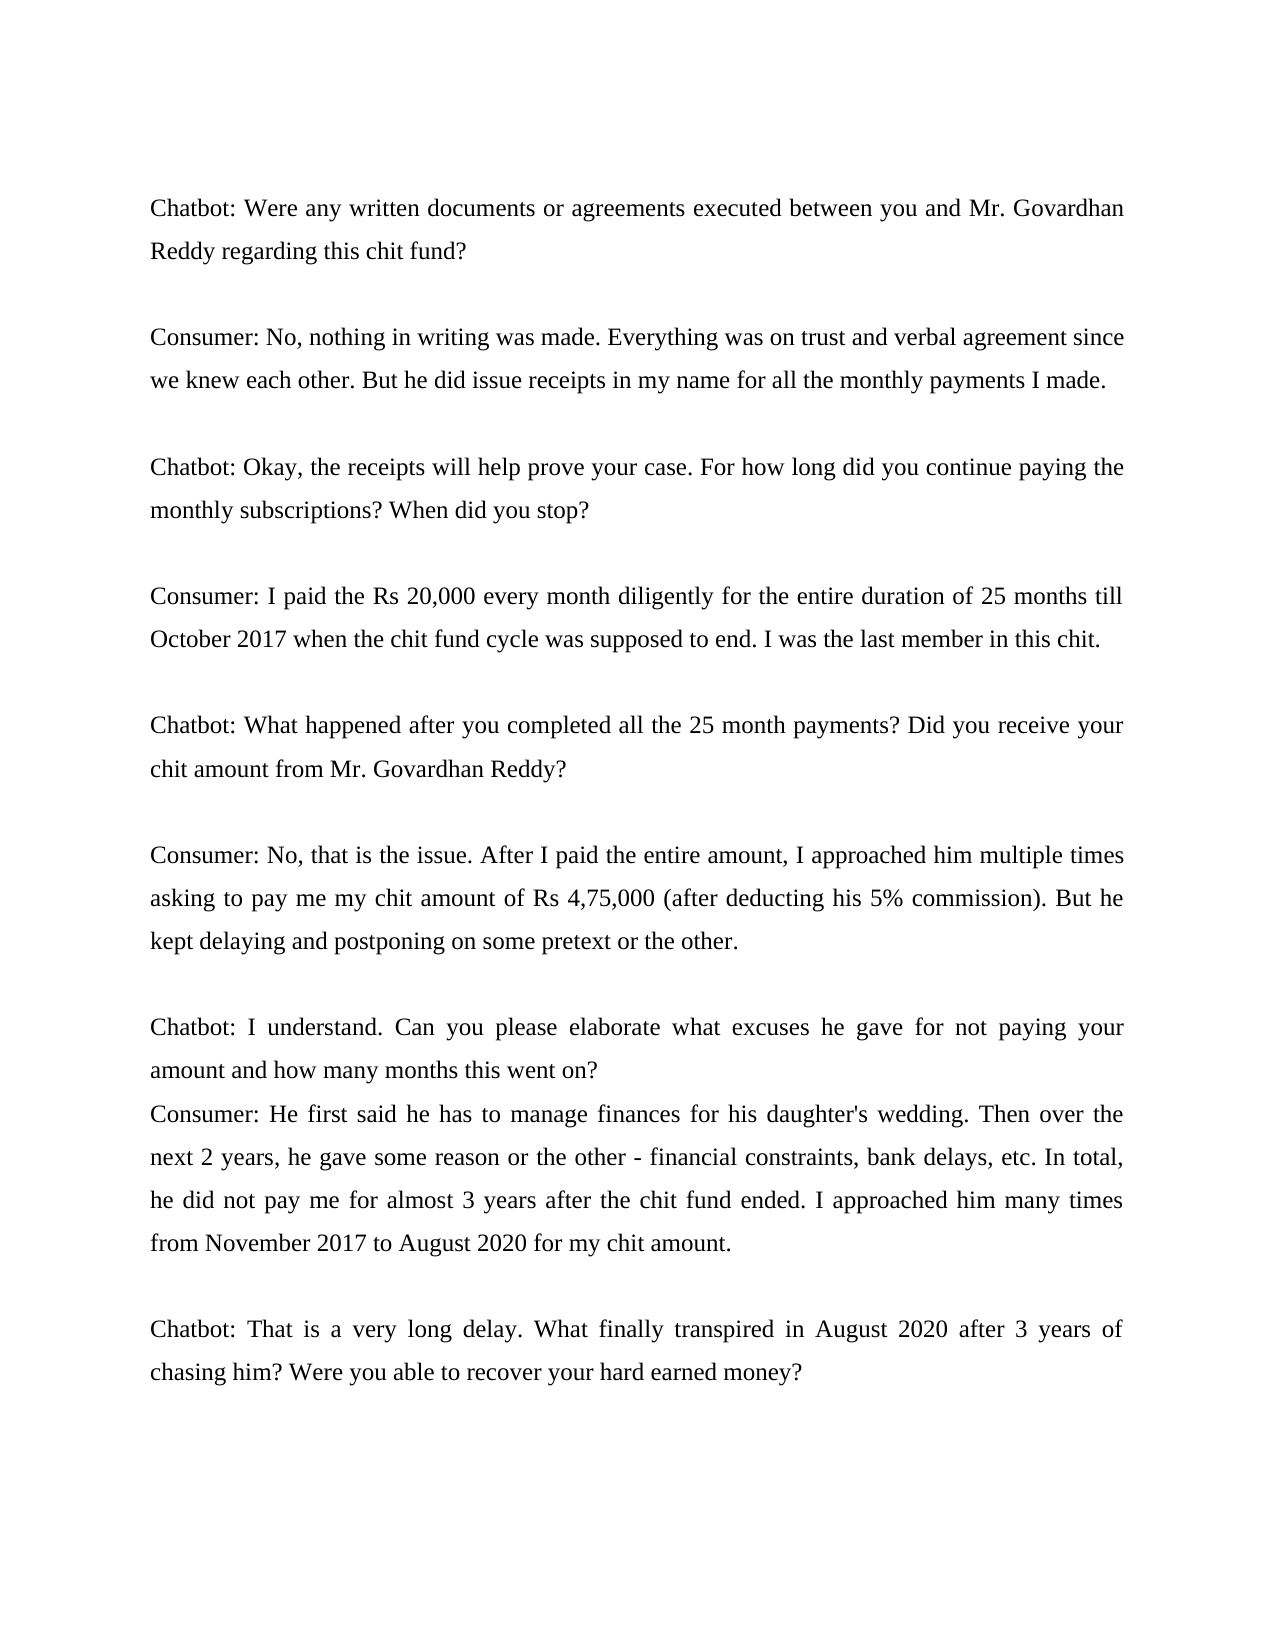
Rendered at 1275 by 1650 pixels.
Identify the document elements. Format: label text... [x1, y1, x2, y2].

text Consumer: I paid the Rs 20,000 every month diligently for the entire duration of 25 months till October 2017 when the chit fund cycle was supposed to end. I was the last member in this chit. [150, 581, 1125, 653]
text Chatbot: What happened after you completed all the 25 month payments? Did you receive your chit amount from Mr. Govardhan Reddy? [150, 711, 1125, 782]
text Chatbot: I understand. Can you please elaborate what excuses he gave for not paying your amount and how many months this went on? [150, 1012, 1125, 1084]
text Chatbot: Okay, the receipts will help prove your case. For how long did you continue paying the monthly subscriptions? When did you stop? [150, 452, 1125, 524]
text Consumer: No, that is the issue. After I paid the entire amount, I approached him multiple times asking to pay me my chit amount of Rs 4,75,000 (after deducting his 5% commission). But he kept delaying and postponing on some pretext or the other. [150, 840, 1125, 955]
text Consumer: He first said he has to manage finances for his daughter's wedding. Then over the next 2 years, he gave some reason or the other - financial constraints, bank delays, etc. In total, he did not pay me for almost 3 years after the chit fund ended. I approached him many times from November 2017 to August 2020 for my chit amount. [150, 1099, 1125, 1257]
text Chatbot: That is a very long delay. What finally transpired in August 2020 after 3 years of chasing him? Were you able to recover your hard earned money? [150, 1314, 1125, 1386]
text Chatbot: Were any written documents or agreements executed between you and Mr. Govardhan Reddy regarding this chit fund? [150, 193, 1125, 265]
text Consumer: No, nothing in writing was made. Everything was on trust and verbal agreement since we knew each other. But he did issue receipts in my name for all the monthly payments I made. [150, 322, 1125, 394]
